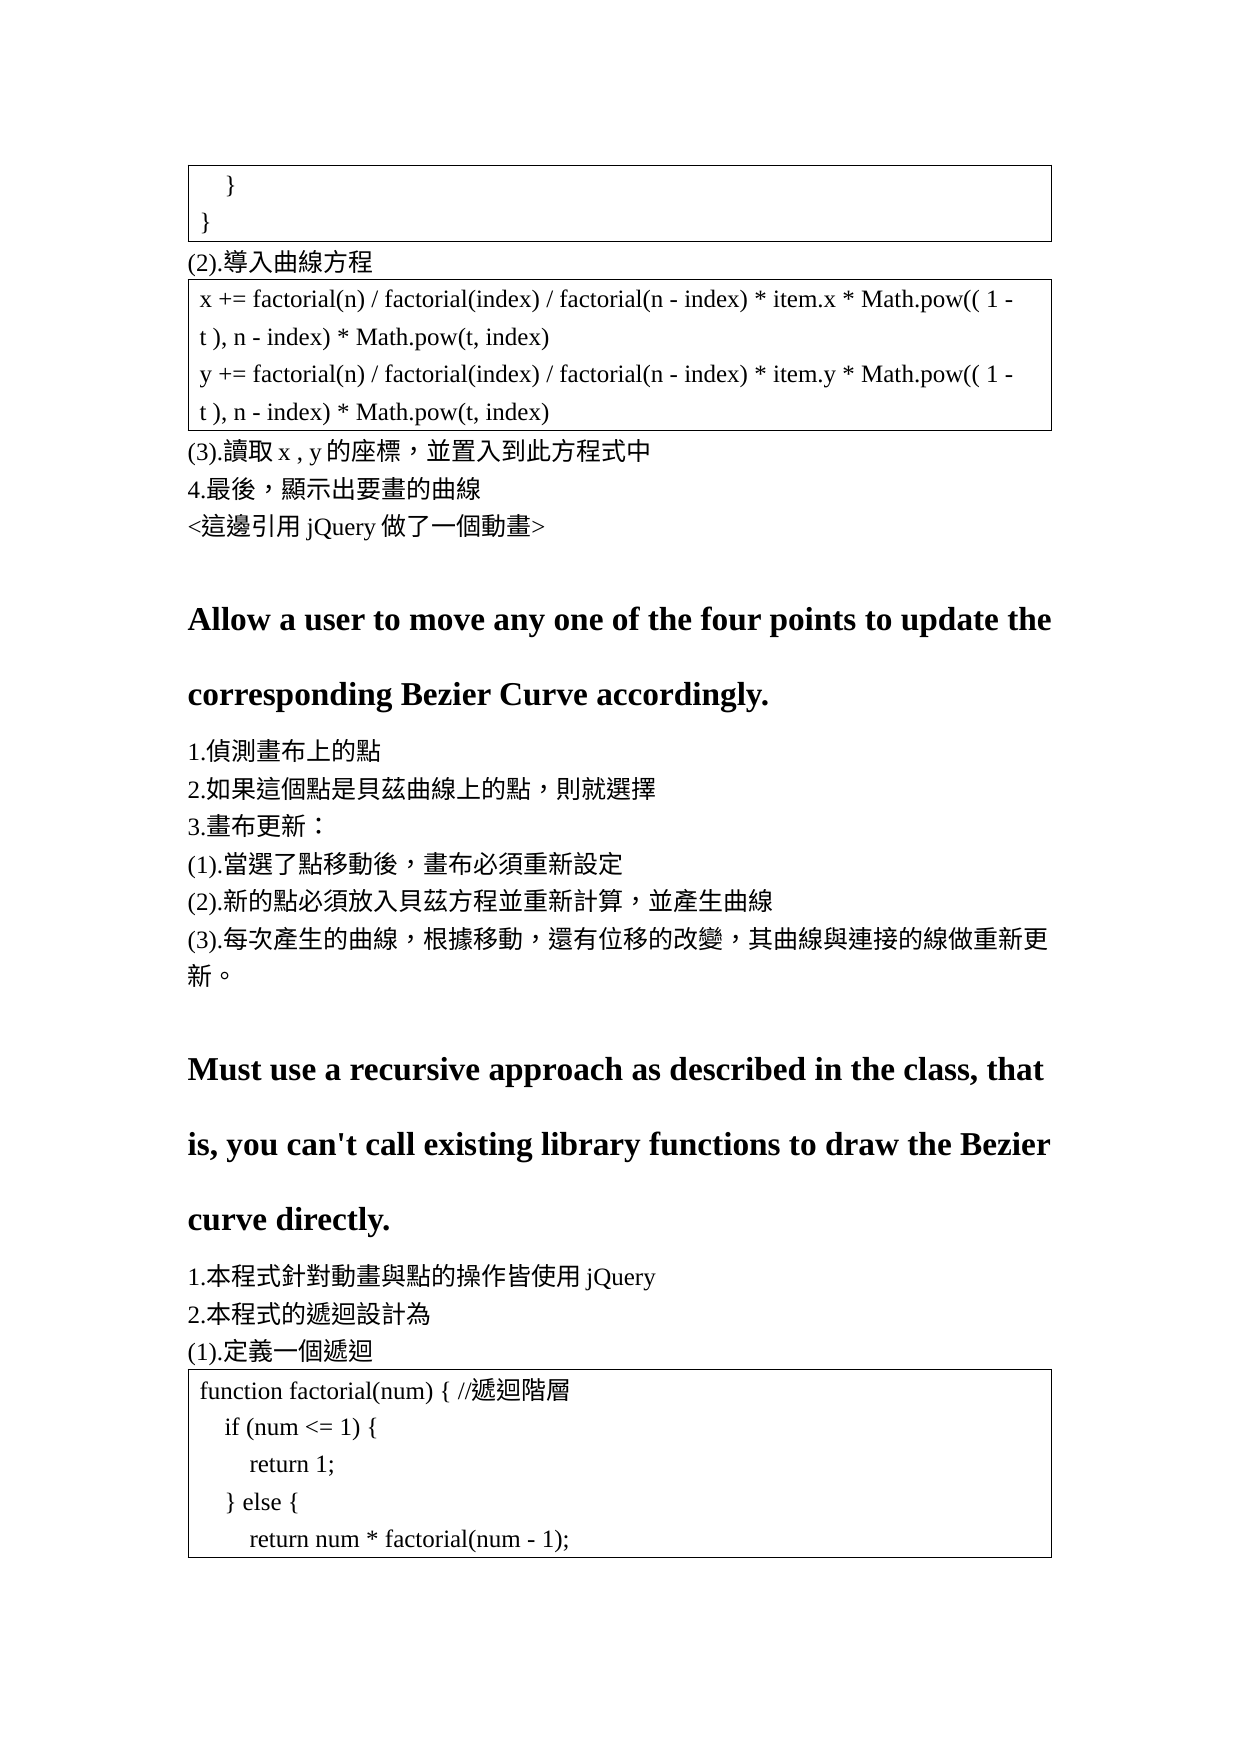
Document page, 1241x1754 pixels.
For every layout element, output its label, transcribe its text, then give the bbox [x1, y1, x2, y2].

text 1.本程式針對動畫與點的操作皆使用jQuery [187, 1256, 1053, 1294]
text Must use a recursive approach as described in the class, that is, you can't call existing library functions to draw the Bezier curve directly. [187, 1031, 1053, 1256]
text (2).新的點必須放入貝茲方程並重新計算，並產生曲線 [187, 881, 1053, 919]
text (3).讀取x , y的座標，並置入到此方程式中 [187, 431, 1053, 469]
text 2.本程式的遞迴設計為 [187, 1294, 1053, 1331]
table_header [189, 1370, 1051, 1557]
table_header x += factorial(n) / factorial(index) / factorial(n - index) * item.x * Math.pow(( 1 - t ), n - index) * Math.pow(t, index) y += factorial(n) / factorial(index) / factorial(n - index) * item.y * Math.pow(( 1 - t ), n - index) * Math.pow(t, index) [189, 280, 1051, 430]
text (1).當選了點移動後，畫布必須重新設定 [187, 844, 1053, 881]
text 3.畫布更新： [187, 806, 1053, 844]
text (2).導入曲線方程 [187, 242, 1053, 279]
text 1.偵測畫布上的點 [187, 731, 1053, 769]
text (1).定義一個遞迴 [187, 1331, 1053, 1369]
text Allow a user to move any one of the four points to update the corresponding Bezier Curve accordingly. [187, 581, 1053, 731]
text 2.如果這個點是貝茲曲線上的點，則就選擇 [187, 769, 1053, 806]
text (3).每次產生的曲線，根據移動，還有位移的改變，其曲線與連接的線做重新更新。 [187, 919, 1053, 994]
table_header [189, 166, 1051, 241]
text 4.最後，顯示出要畫的曲線 [187, 469, 1053, 506]
text <這邊引用jQuery做了一個動畫> [187, 506, 1053, 544]
